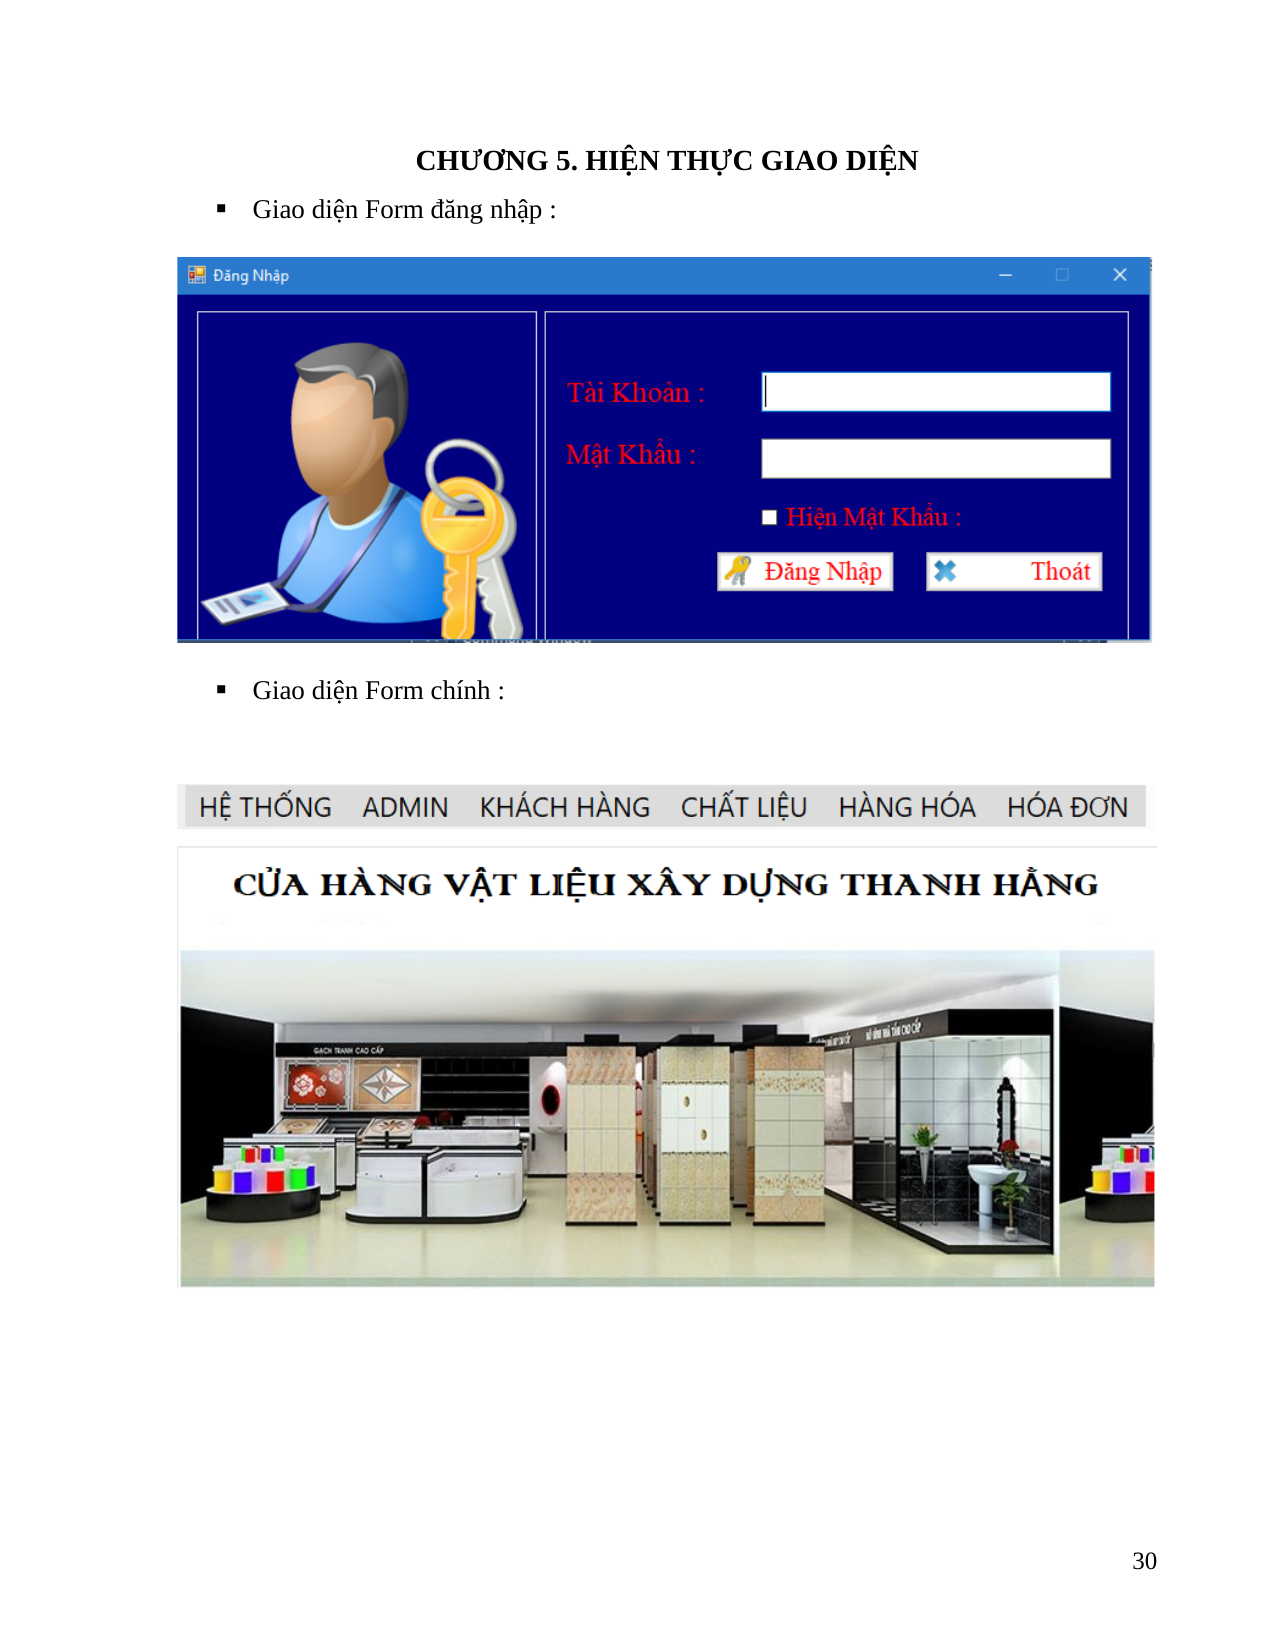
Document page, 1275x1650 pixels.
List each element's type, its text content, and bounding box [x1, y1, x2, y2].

picture [177, 784, 1157, 1289]
subtitle CHƯƠNG 5. HIỆN THỰC GIAO DIỆN [177, 143, 1157, 177]
list Giao diện Form đăng nhập : [215, 193, 1157, 225]
picture [177, 257, 1153, 643]
